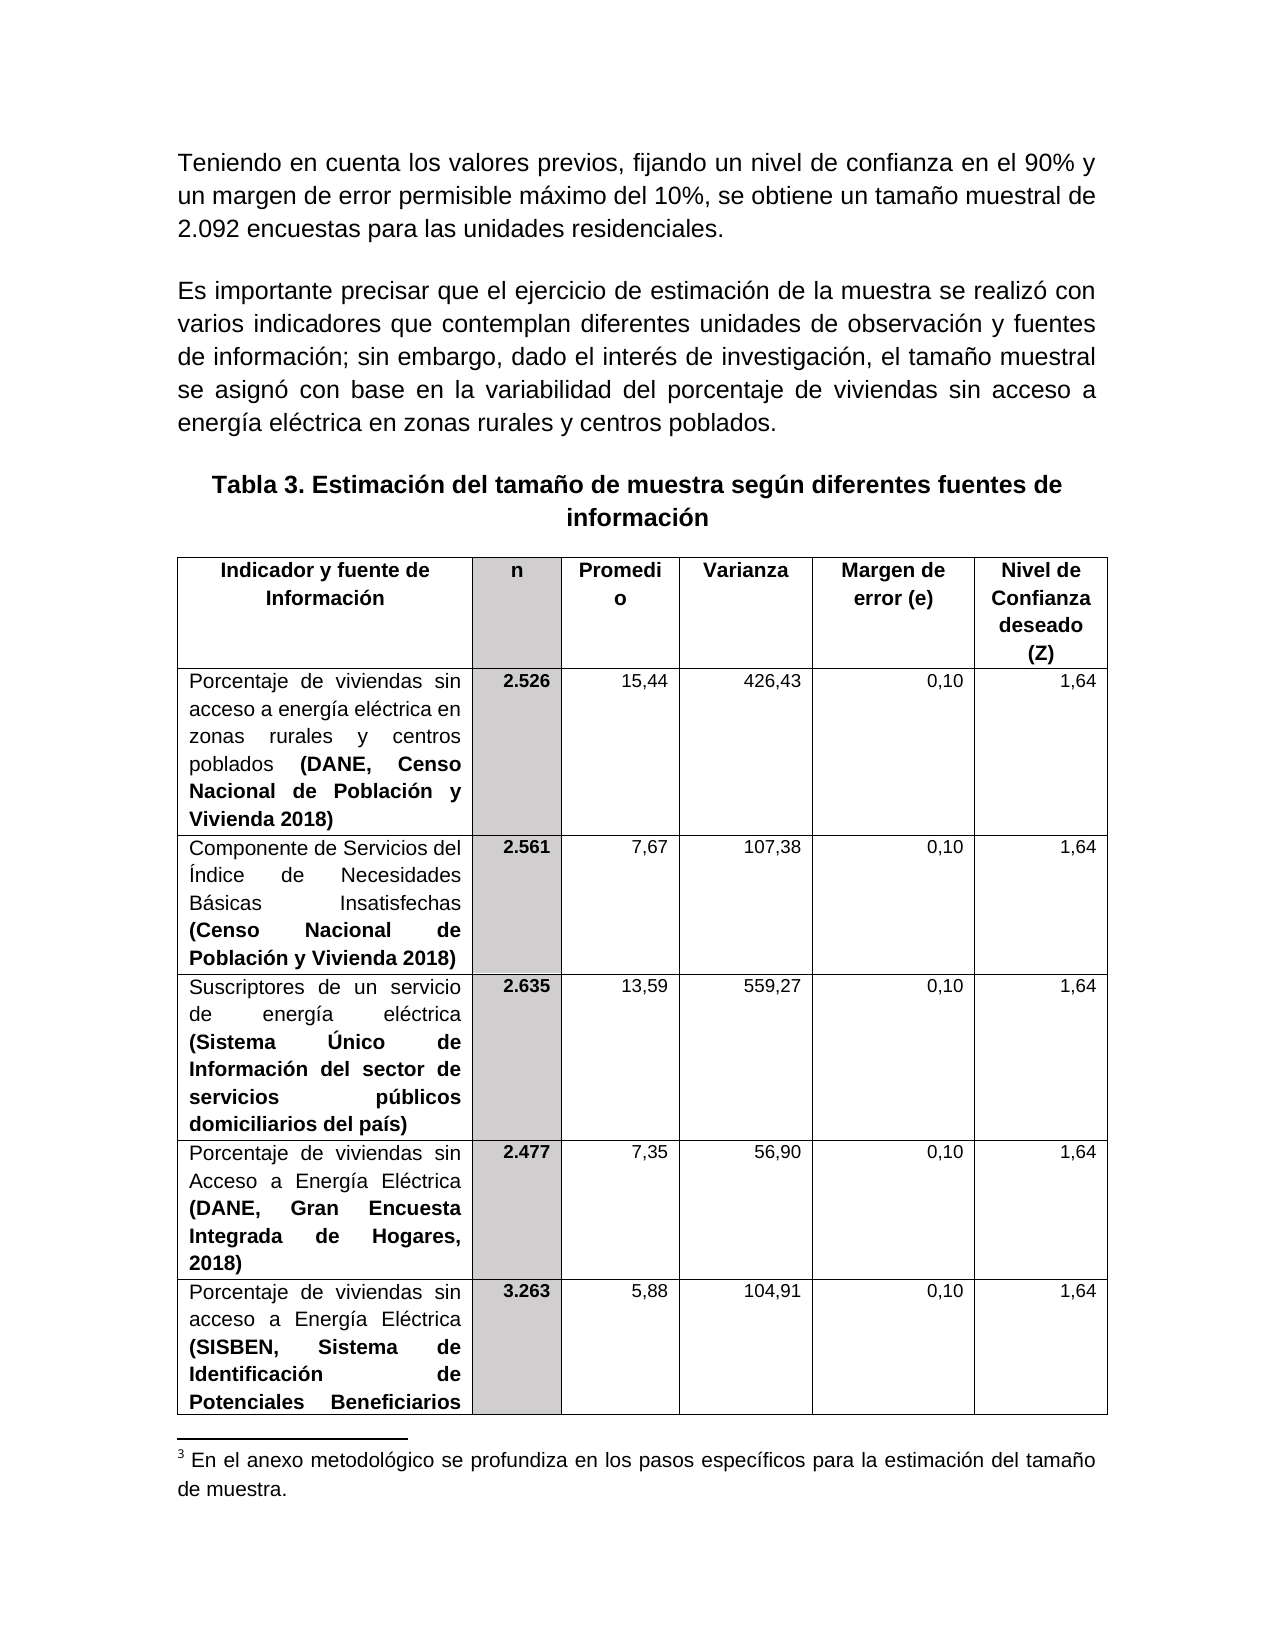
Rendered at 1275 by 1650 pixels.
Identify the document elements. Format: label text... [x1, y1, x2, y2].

table_cell 559,27 [680, 975, 812, 1140]
text Tabla 3. Estimación del tamaño de muestra según diferentes fuentes de información [177, 470, 1098, 532]
table_cell 1,64 [975, 669, 1107, 835]
table_cell 3.263 [473, 1280, 561, 1414]
table_cell Porcentaje de viviendas sin Acceso a Energía Eléctrica (DANE, Gran Encuesta Integrada de Hogares, 2018) [178, 1141, 472, 1279]
table_cell 0,10 [813, 1141, 974, 1279]
table_header Margen de error (e) [813, 558, 974, 668]
text Teniendo en cuenta los valores previos, fijando un nivel de confianza en el 90% y un margen de error permisible máximo del 10%, se obtiene un tamaño muestral de 2.092 encuestas para las unidades residenciales. [177, 148, 1098, 242]
table_header Nivel de Confianza deseado (Z) [975, 558, 1107, 668]
table_cell Suscriptores de un servicio de energía eléctrica (Sistema Único de Información del sector de servicios públicos domiciliarios del país) [178, 975, 472, 1140]
table_cell 2.477 [473, 1141, 561, 1279]
table_cell 0,10 [813, 669, 974, 835]
table_cell 107,38 [680, 836, 812, 973]
text Es importante precisar que el ejercicio de estimación de la muestra se realizó con varios indicadores que contemplan diferentes unidades de observación y fuentes de información; sin embargo, dado el interés de investigación, el tamaño muestral se asignó con base en la variabilidad del porcentaje de viviendas sin acceso a energía eléctrica en zonas rurales y centros poblados. [177, 276, 1098, 437]
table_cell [178, 1280, 472, 1414]
table_cell 13,59 [562, 975, 679, 1140]
table_cell 0,10 [813, 975, 974, 1140]
table_cell 104,91 [680, 1280, 812, 1414]
table_cell Porcentaje de viviendas sin acceso a energía eléctrica en zonas rurales y centros poblados (DANE, Censo Nacional de Población y Vivienda 2018) [178, 669, 472, 835]
table_cell 1,64 [975, 1280, 1107, 1414]
table_header Promedio [562, 558, 679, 668]
table_cell 1,64 [975, 1141, 1107, 1279]
table_cell 1,64 [975, 975, 1107, 1140]
table_header Varianza [680, 558, 812, 668]
table_cell 5,88 [562, 1280, 679, 1414]
table_cell 7,35 [562, 1141, 679, 1279]
table_header n [473, 558, 561, 668]
table_cell 426,43 [680, 669, 812, 835]
table_cell Componente de Servicios del Índice de Necesidades Básicas Insatisfechas (Censo Nacional de Población y Vivienda 2018) [178, 836, 472, 973]
table_cell 2.526 [473, 669, 561, 835]
table_cell 7,67 [562, 836, 679, 973]
table_cell 15,44 [562, 669, 679, 835]
table_cell 0,10 [813, 1280, 974, 1414]
table_cell 2.561 [473, 836, 561, 973]
table_header Indicador y fuente de Información [178, 558, 472, 668]
table_cell 56,90 [680, 1141, 812, 1279]
table_cell 1,64 [975, 836, 1107, 973]
table_cell 0,10 [813, 836, 974, 973]
table_cell 2.635 [473, 975, 561, 1140]
